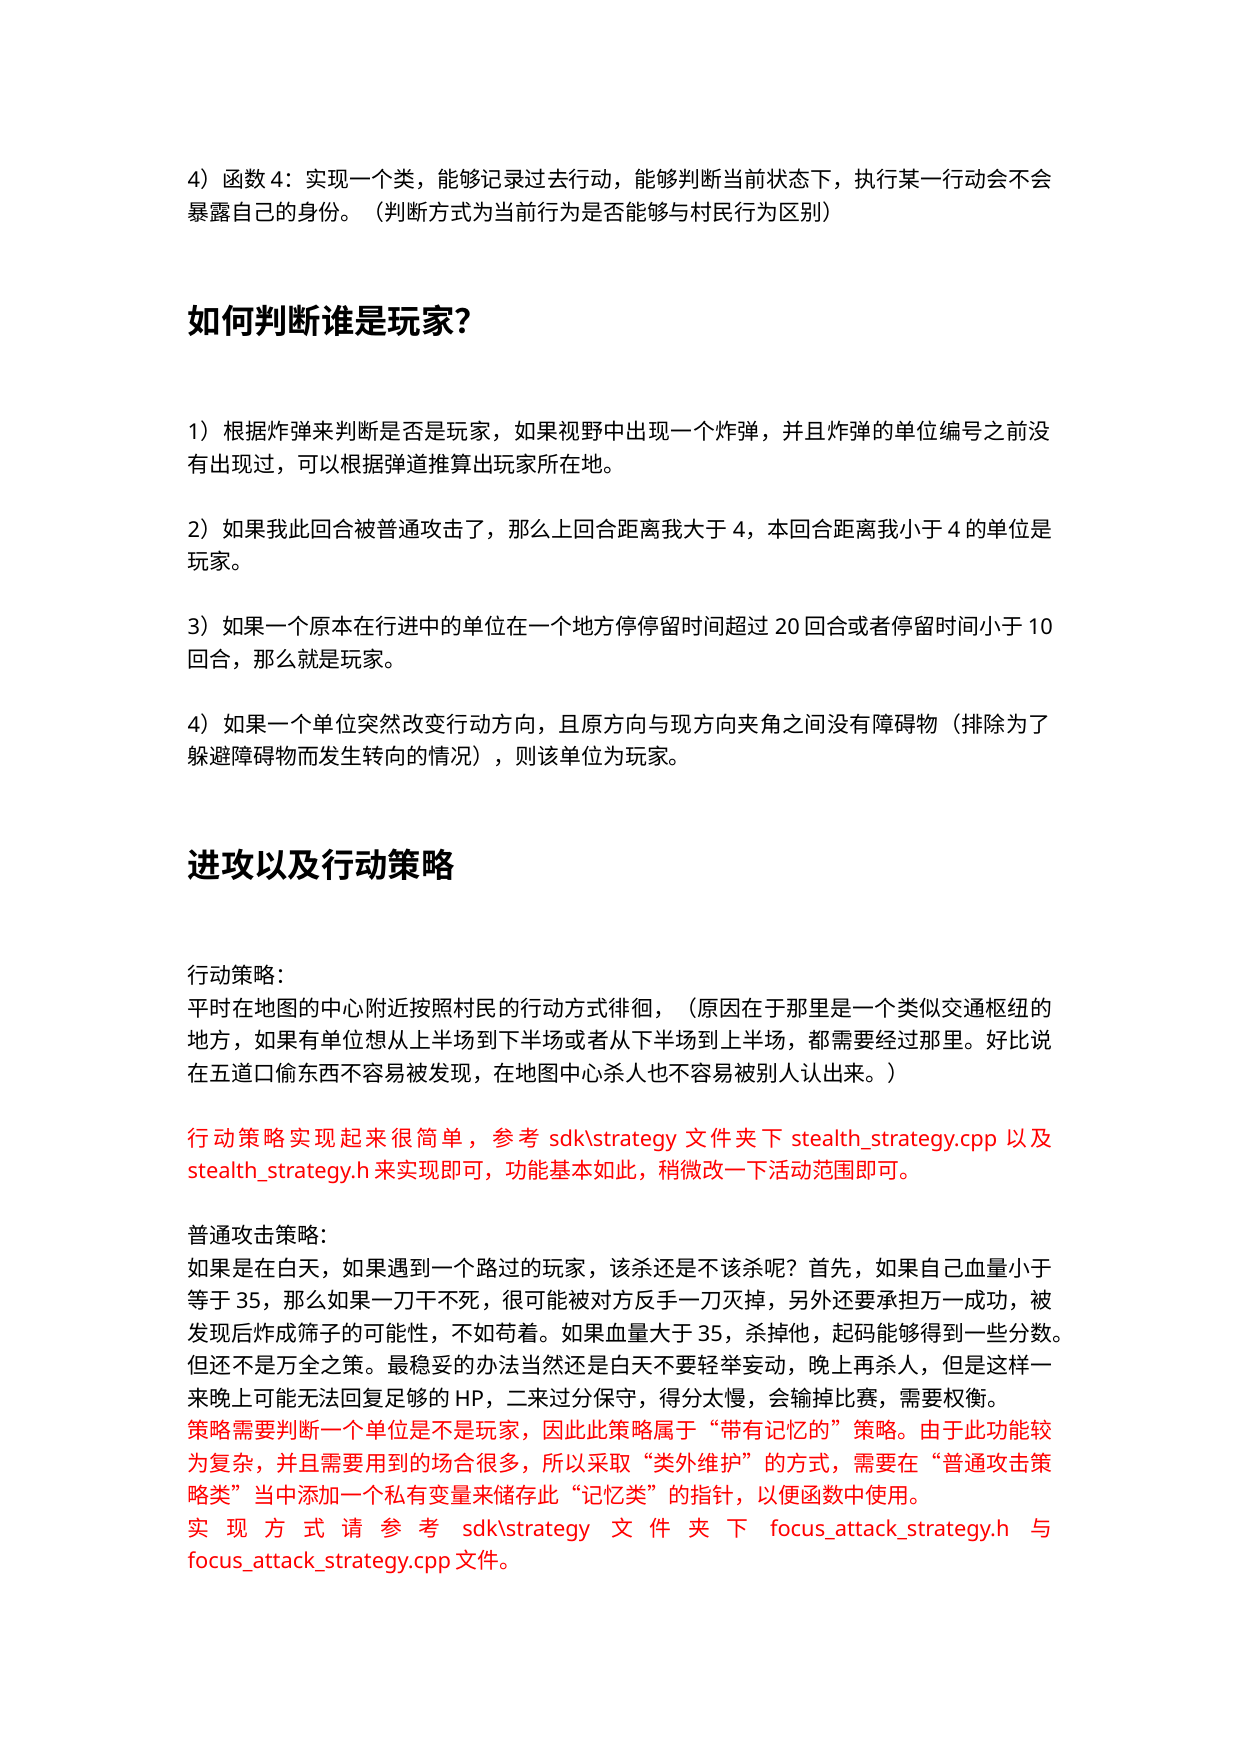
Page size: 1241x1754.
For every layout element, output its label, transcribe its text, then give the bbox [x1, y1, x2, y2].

text 平时在地图的中心附近按照村民的行动方式徘徊，（原因在于那里是一个类似交通枢纽的地方，如果有单位想从上半场到下半场或者从下半场到上半场，都需要经过那里。好比说，在五道口偷东西不容易被发现，在地图中心杀人也不容易被别人认出来。） [187, 991, 1053, 1088]
text 2）如果我此回合被普通攻击了，那么上回合距离我大于4，本回合距离我小于4的单位是玩家。 [187, 511, 1053, 576]
text 实现方式请参考sdk\strategy文件夹下focus_attack_strategy.h与focus_attack_strategy.cpp文件。 [187, 1511, 1053, 1576]
text 4）如果一个单位突然改变行动方向，且原方向与现方向夹角之间没有障碍物（排除为了躲避障碍物而发生转向的情况），则该单位为玩家。 [187, 706, 1053, 771]
text 3）如果一个原本在行进中的单位在一个地方停停留时间超过20回合或者停留时间小于10回合，那么就是玩家。 [187, 609, 1053, 674]
text 策略需要判断一个单位是不是玩家，因此此策略属于“带有记忆的”策略。由于此功能较为复杂，并且需要用到的场合很多，所以采取“类外维护”的方式，需要在“普通攻击策略类”当中添加一个私有变量来储存此“记忆类”的指针，以便函数中使用。 [187, 1413, 1053, 1511]
text 行动策略实现起来很简单，参考sdk\strategy文件夹下stealth_strategy.cpp以及stealth_strategy.h来实现即可，功能基本如此，稍微改一下活动范围即可。 [187, 1121, 1053, 1186]
subtitle 如何判断谁是玩家？ [187, 287, 1053, 352]
text 1）根据炸弹来判断是否是玩家，如果视野中出现一个炸弹，并且炸弹的单位编号之前没有出现过，可以根据弹道推算出玩家所在地。 [187, 414, 1053, 479]
text 4）函数4：实现一个类，能够记录过去行动，能够判断当前状态下，执行某一行动会不会暴露自己的身份。（判断方式为当前行为是否能够与村民行为区别） [187, 162, 1053, 227]
text 行动策略： [187, 958, 1053, 991]
text 普通攻击策略： [187, 1218, 1053, 1251]
subtitle 进攻以及行动策略 [187, 831, 1053, 896]
text 如果是在白天，如果遇到一个路过的玩家，该杀还是不该杀呢？首先，如果自己血量小于等于35，那么如果一刀干不死，很可能被对方反手一刀灭掉，另外还要承担万一成功，被发现后炸成筛子的可能性，不如苟着。如果血量大于35，杀掉他，起码能够得到一些分数。但还不是万全之策。最稳妥的办法当然还是白天不要轻举妄动，晚上再杀人，但是这样一来晚上可能无法回复足够的HP，二来过分保守，得分太慢，会输掉比赛，需要权衡。 [187, 1251, 1053, 1413]
